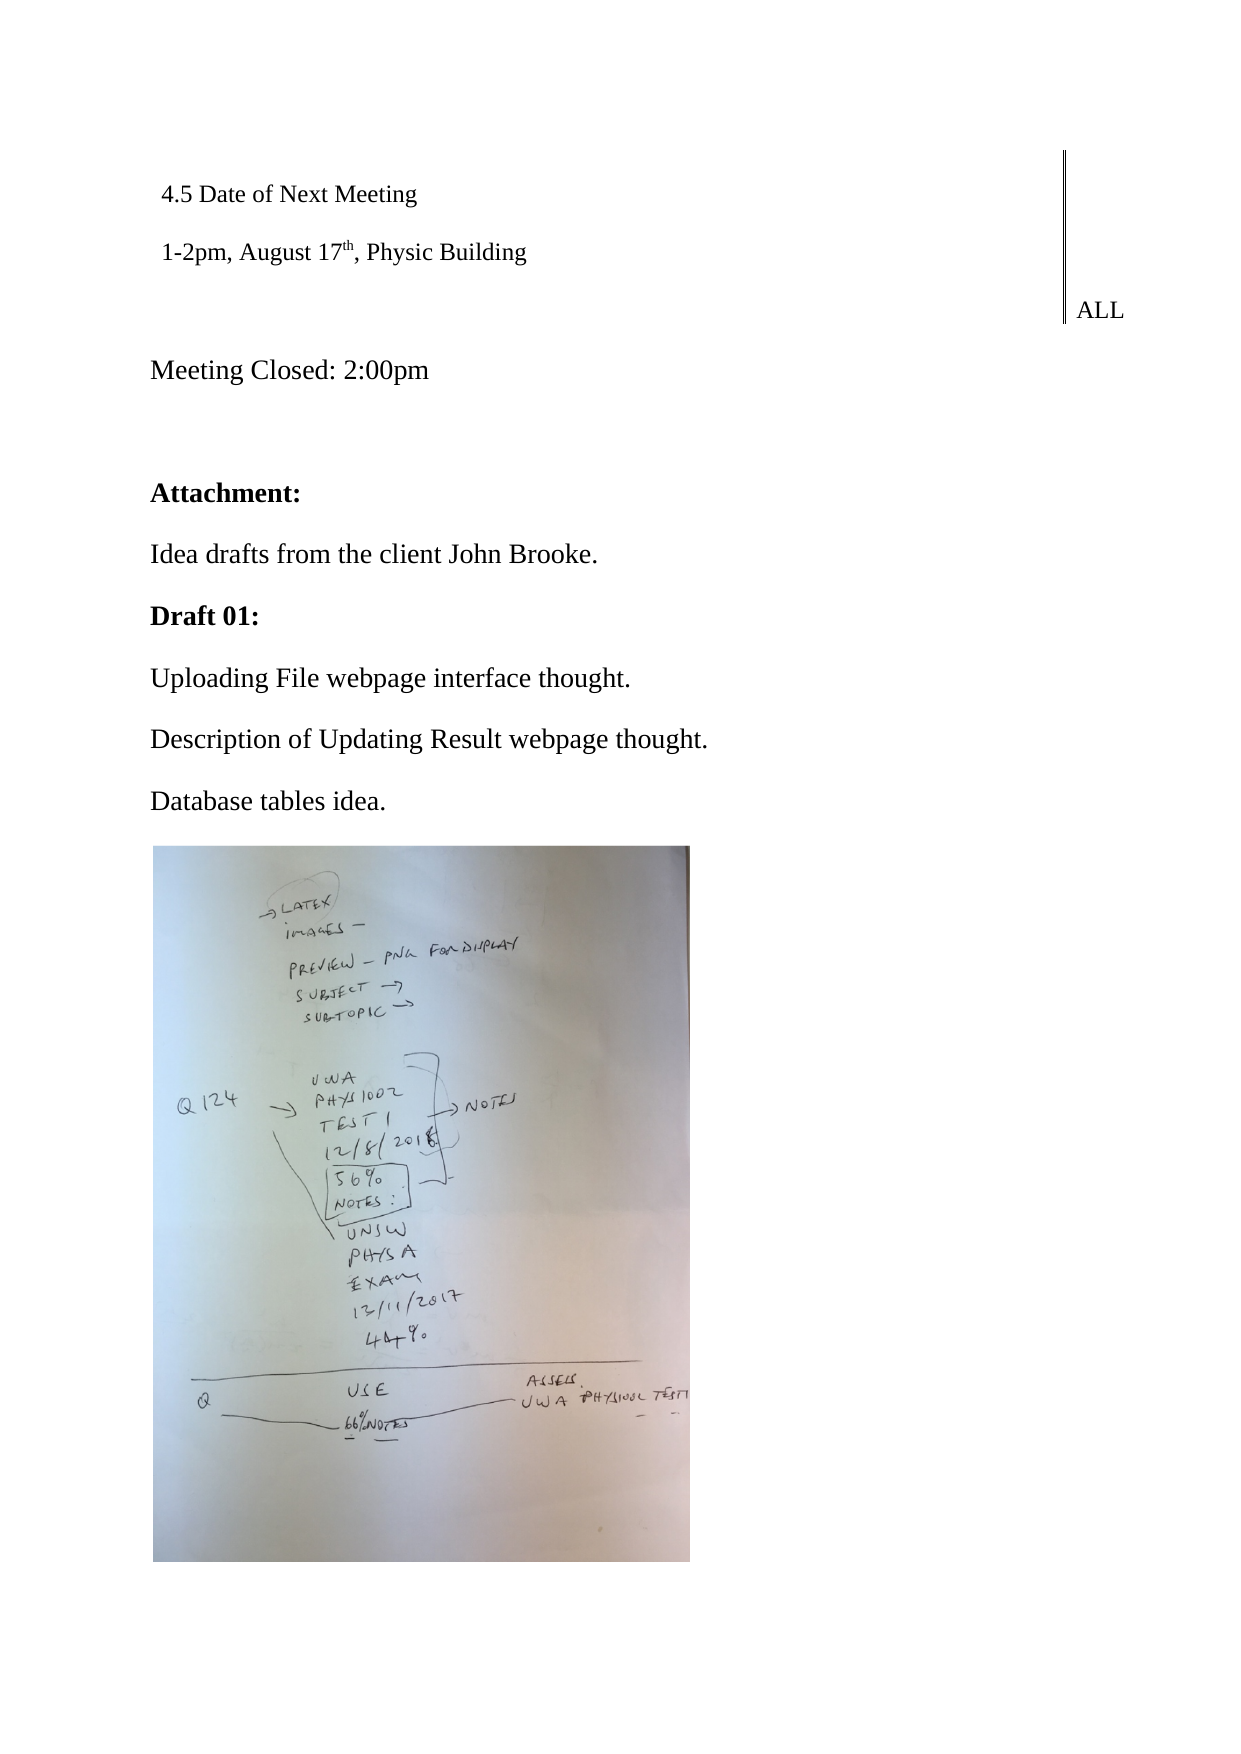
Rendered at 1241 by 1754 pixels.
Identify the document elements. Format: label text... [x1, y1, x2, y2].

text Draft 01: [150, 599, 1090, 632]
text Attachment: [150, 476, 1090, 508]
text Uploading File webpage interface thought. [150, 661, 1090, 693]
text Database tables idea. [150, 784, 1090, 816]
text Meeting Closed: 2:00pm [150, 353, 1090, 385]
text Description of Updating Result webpage thought. [150, 722, 1090, 755]
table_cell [1066, 150, 1182, 324]
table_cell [150, 150, 1063, 324]
picture [153, 846, 690, 1561]
text Idea drafts from the client John Brooke. [150, 538, 1090, 570]
